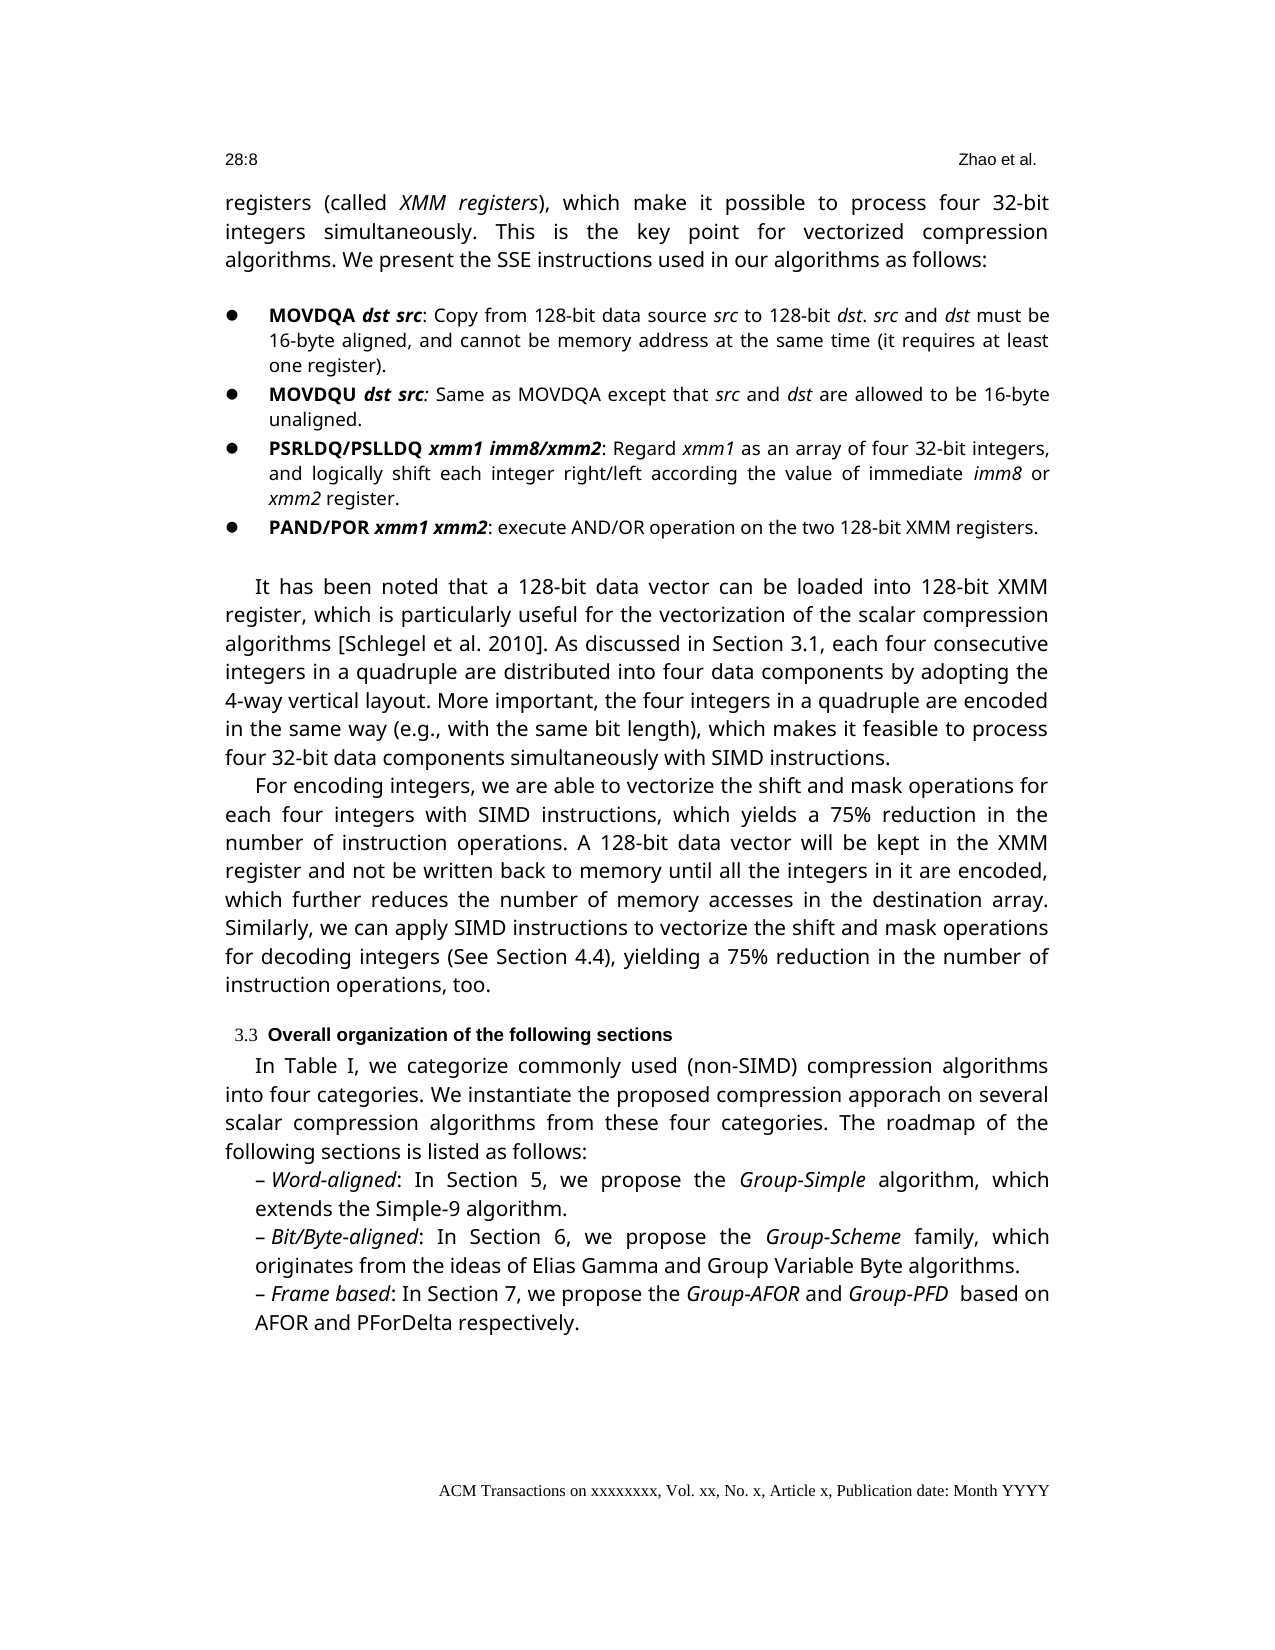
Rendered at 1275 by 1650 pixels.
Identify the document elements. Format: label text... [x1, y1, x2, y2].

list MOVDQU dst src: Same as MOVDQA except that src and dst are allowed to be 16-byte unaligned. [225, 381, 1050, 431]
subtitle Overall organization of the following sections [234, 1024, 1050, 1045]
list MOVDQA dst src: Copy from 128-bit data source src to 128-bit dst. src and dst must be 16-byte aligned, and cannot be memory address at the same time (it requires at least one register). [225, 302, 1050, 377]
list PAND/POR xmm1 xmm2: execute AND/OR operation on the two 128-bit XMM registers. [225, 514, 1050, 539]
list Bit/Byte-aligned: In Section 6, we propose the Group-Scheme family, which originates from the ideas of Elias Gamma and Group Variable Byte algorithms. [255, 1222, 1050, 1279]
text It has been noted that a 128-bit data vector can be loaded into 128-bit XMM register, which is particularly useful for the vectorization of the scalar compression algorithms [Schlegel et al. 2010]. As discussed in Section 3.1, each four consecutive integers in a quadruple are distributed into four data components by adopting the 4-way vertical layout. More important, the four integers in a quadruple are encoded in the same way (e.g., with the same bit length), which makes it feasible to process four 32-bit data components simultaneously with SIMD instructions. [225, 572, 1050, 771]
list PSRLDQ/PSLLDQ xmm1 imm8/xmm2: Regard xmm1 as an array of four 32-bit integers, and logically shift each integer right/left according the value of immediate imm8 or xmm2 register. [225, 435, 1050, 510]
list Frame based: In Section 7, we propose the Group-AFOR and Group-PFD based on AFOR and PForDelta respectively. [255, 1279, 1050, 1336]
list Word-aligned: In Section 5, we propose the Group-Simple algorithm, which extends the Simple-9 algorithm. [255, 1165, 1050, 1222]
text For encoding integers, we are able to vectorize the shift and mask operations for each four integers with SIMD instructions, which yields a 75% reduction in the number of instruction operations. A 128-bit data vector will be kept in the XMM register and not be written back to memory until all the integers in it are encoded, which further reduces the number of memory accesses in the destination array. Similarly, we can apply SIMD instructions to vectorize the shift and mask operations for decoding integers (See Section 4.4), yielding a 75% reduction in the number of instruction operations, too. [225, 771, 1050, 999]
